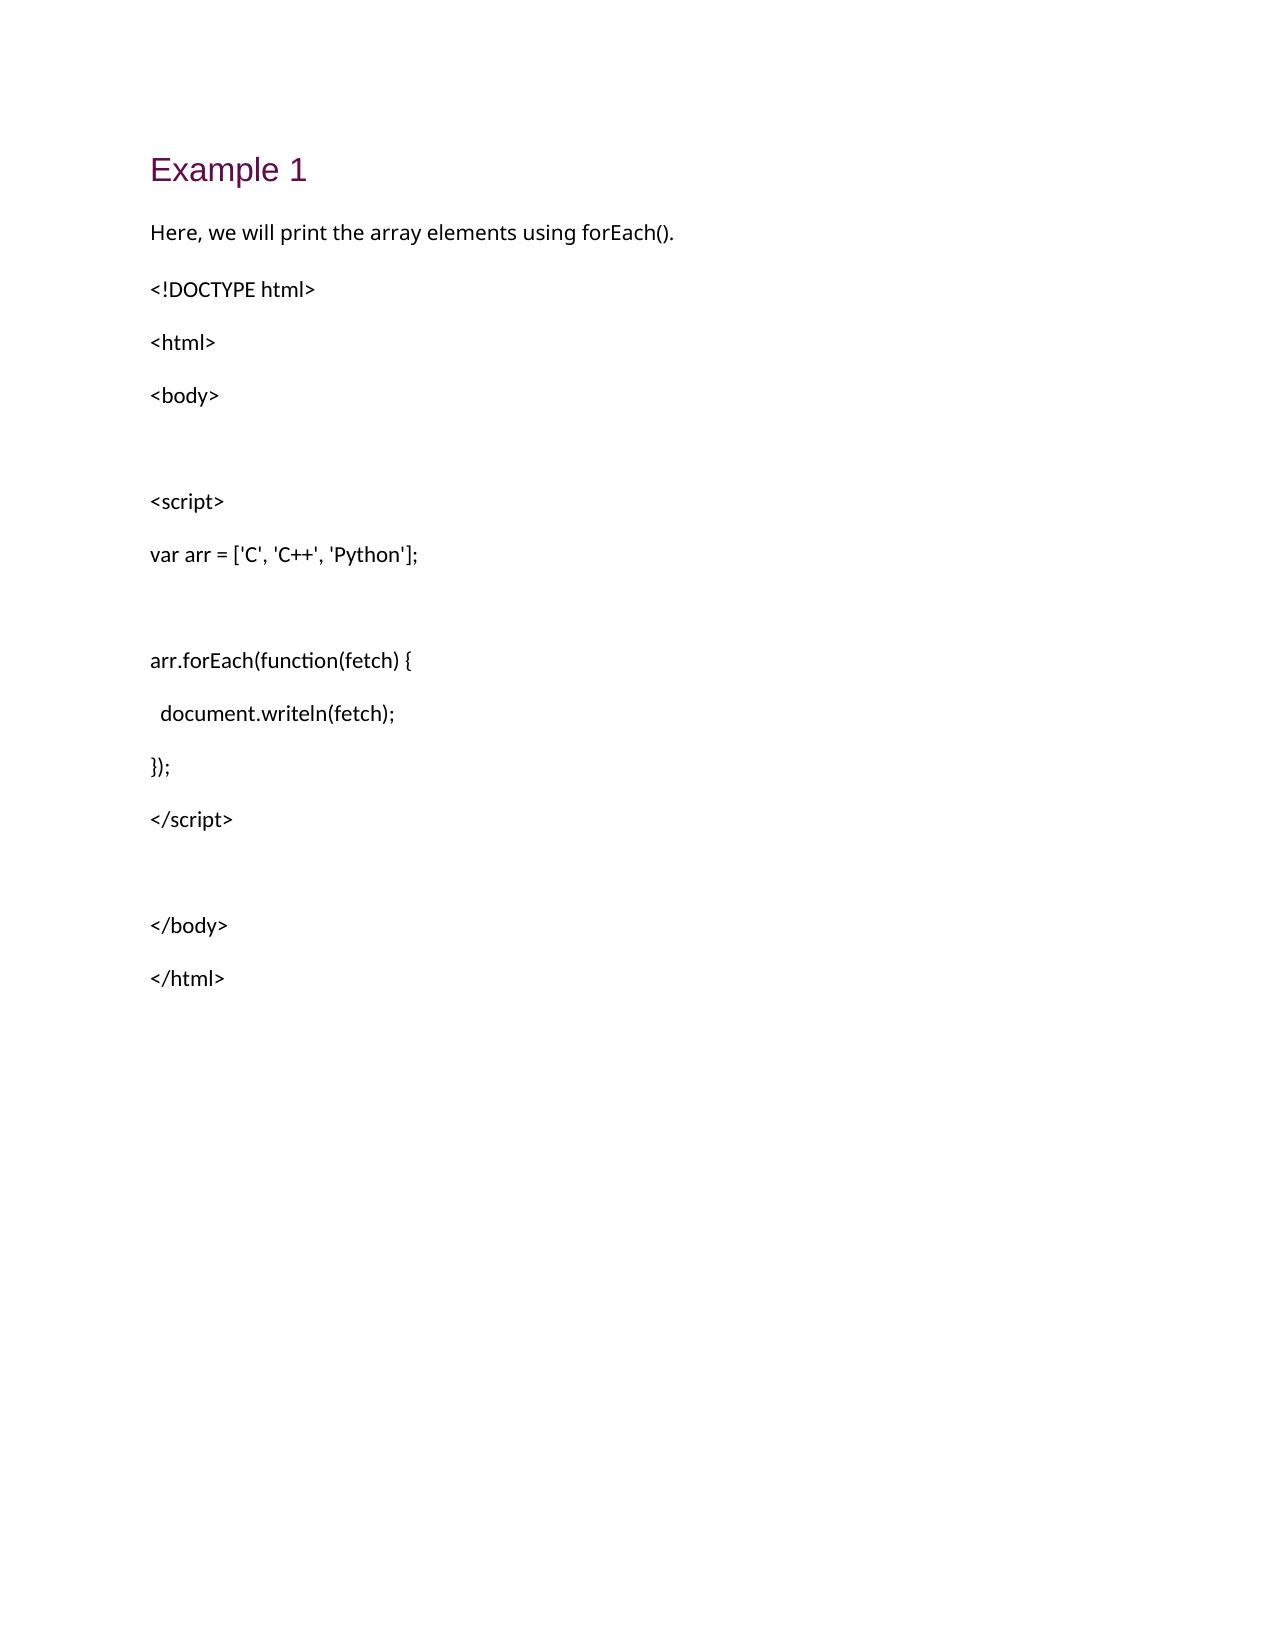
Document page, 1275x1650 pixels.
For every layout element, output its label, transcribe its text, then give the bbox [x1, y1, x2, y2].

subtitle Example 1 [150, 150, 1125, 188]
text </script> [150, 805, 1125, 833]
text Here, we will print the array elements using forEach(). [150, 218, 1125, 246]
text </html> [150, 964, 1125, 992]
text <script> [150, 487, 1125, 515]
text <body> [150, 381, 1125, 409]
text <html> [150, 328, 1125, 356]
text </body> [150, 911, 1125, 939]
text document.writeln(fetch); [150, 699, 1125, 727]
text var arr = ['C', 'C++', 'Python']; [150, 540, 1125, 568]
text }); [150, 752, 1125, 780]
text arr.forEach(function(fetch) { [150, 646, 1125, 674]
text <!DOCTYPE html> [150, 275, 1125, 303]
